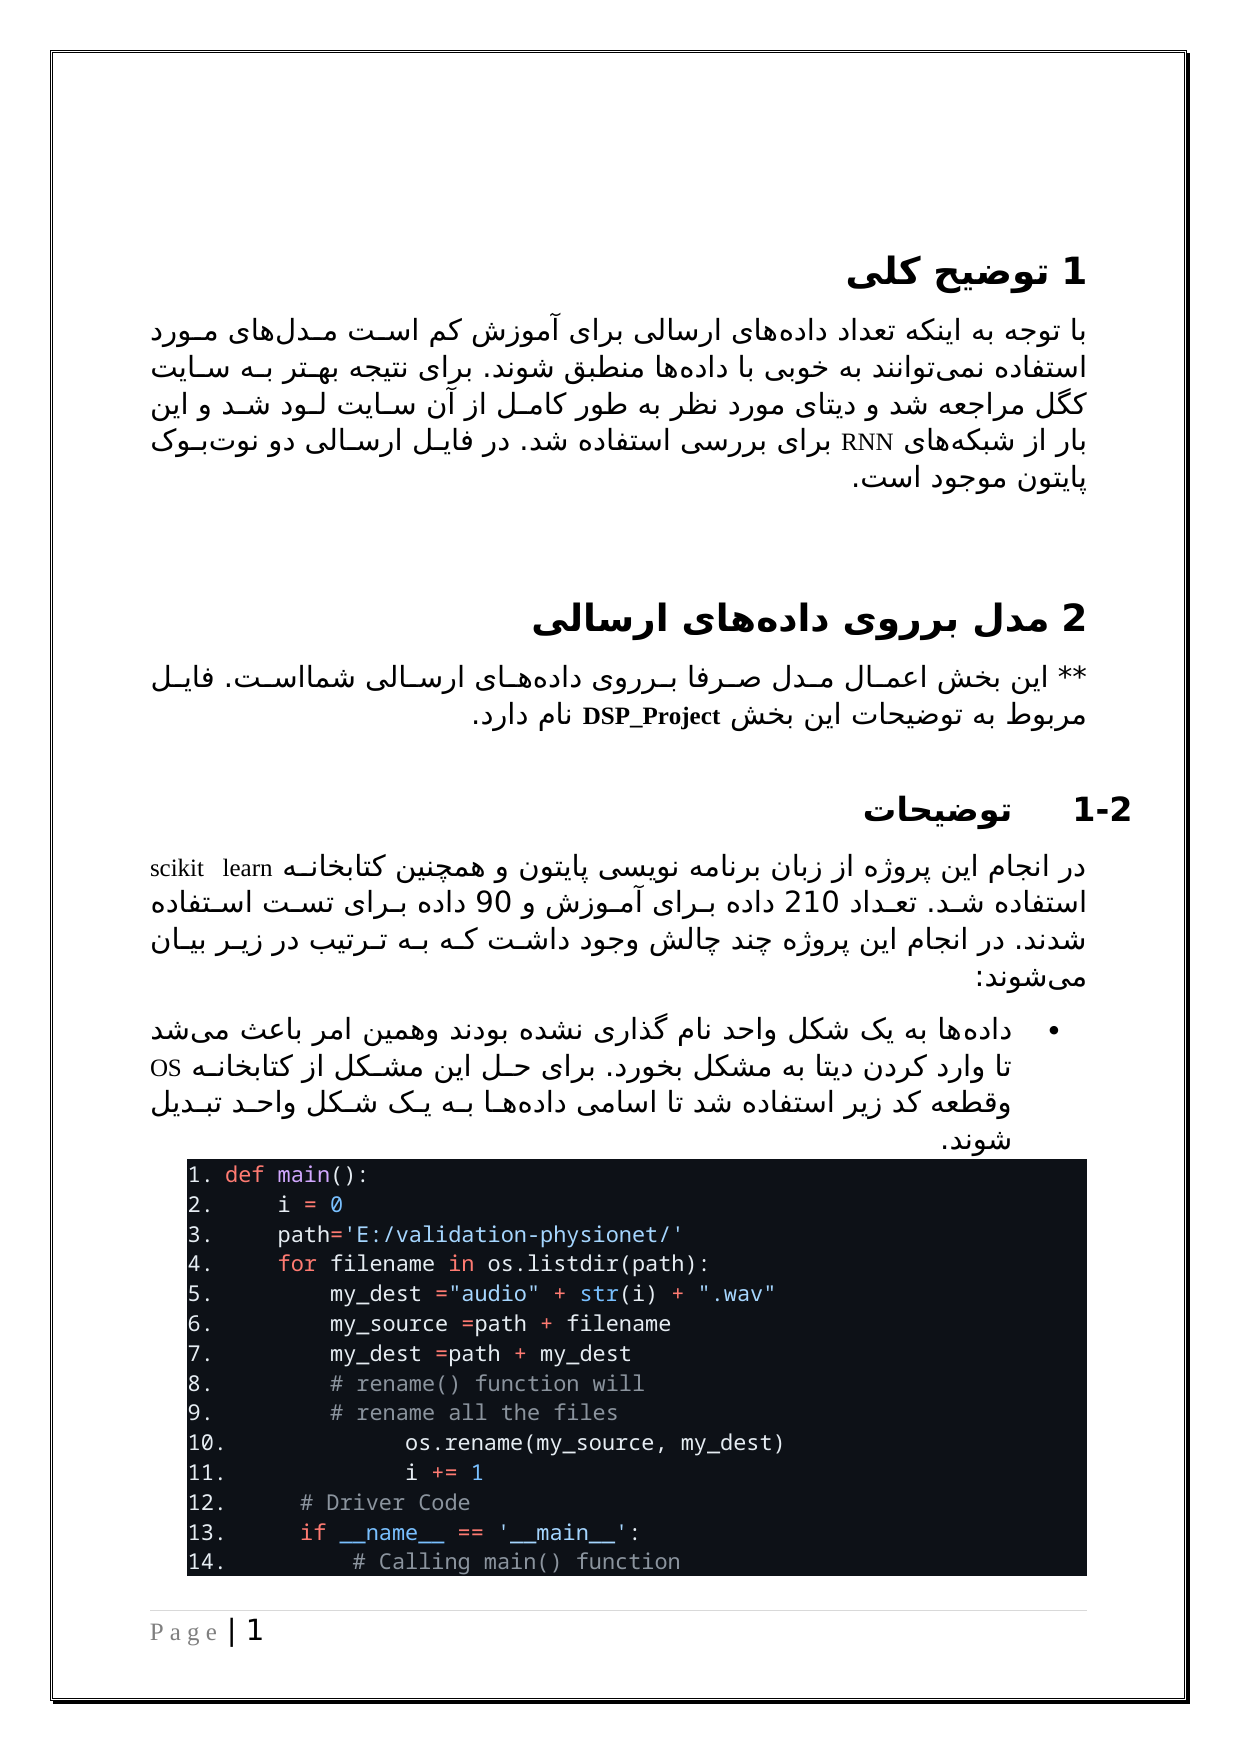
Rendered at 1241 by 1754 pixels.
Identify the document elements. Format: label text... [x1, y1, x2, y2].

list # Driver Code [187, 1487, 1087, 1516]
list if __name__ == '__main__': [187, 1516, 1087, 1546]
list i = 0 [187, 1189, 1087, 1218]
text با توجه به اینکه تعداد‌ داده‌های ارسالی برای آموزش کم است مدل‌های مورد استفاده نمی‌توانند به خوبی با داده‌ها منطبق شوند. برای نتیجه بهتر به سایت کگل مراجعه شد و دیتای مورد نظر به طور کامل از آن سایت لود شد و این بار از شبکه‌های RNN برای بررسی استفاده شد. در فایل ارسالی دو نوت‌بوک پایتون موجود است. [150, 314, 1087, 494]
subtitle توضیح کلی [150, 250, 1087, 294]
list for filename in os.listdir(path): [187, 1248, 1087, 1278]
list داده‌ها به یک شکل واحد نام گذاری نشده بودند وهمین امر باعث می‌شد تا وارد کردن دیتا به مشکل بخورد. برای حل این مشکل از کتابخانه OS وقطعه کد زیر استفاده شد تا اسامی داده‌ها به یک شکل واحد تبدیل شوند. [150, 1012, 1049, 1156]
text ** این بخش اعمال مدل صرفا برروی داده‌های ارسالی شمااست. فایل مربوط به توضیحات این بخش DSP_Project نام دارد. [150, 661, 1087, 731]
list # rename all the files [187, 1397, 1087, 1427]
subtitle توضیحات [150, 790, 1072, 829]
list my_dest =path + my_dest [187, 1338, 1087, 1367]
list path='E:/validation-physionet/' [187, 1218, 1087, 1248]
text در انجام این پروژه از زبان برنامه نویسی پایتون و همچنین کتابخانه scikit learn استفاده شد. تعداد 210 داده برای آموزش و 90 داده برای تست استفاده شدند. در انجام این پروژه چند چالش وجود داشت که به ترتیب در زیر بیان می‌شوند: [150, 849, 1087, 993]
list my_dest ="audio" + str(i) + ".wav" [187, 1278, 1087, 1308]
subtitle مدل برروی داده‌های ارسالی [150, 597, 1087, 641]
list my_source =path + filename [187, 1308, 1087, 1338]
list # Calling main() function [187, 1546, 1087, 1576]
list # rename() function will [187, 1367, 1087, 1397]
list def main(): [187, 1159, 1087, 1189]
list i += 1 [187, 1457, 1087, 1487]
list os.rename(my_source, my_dest) [187, 1427, 1087, 1457]
